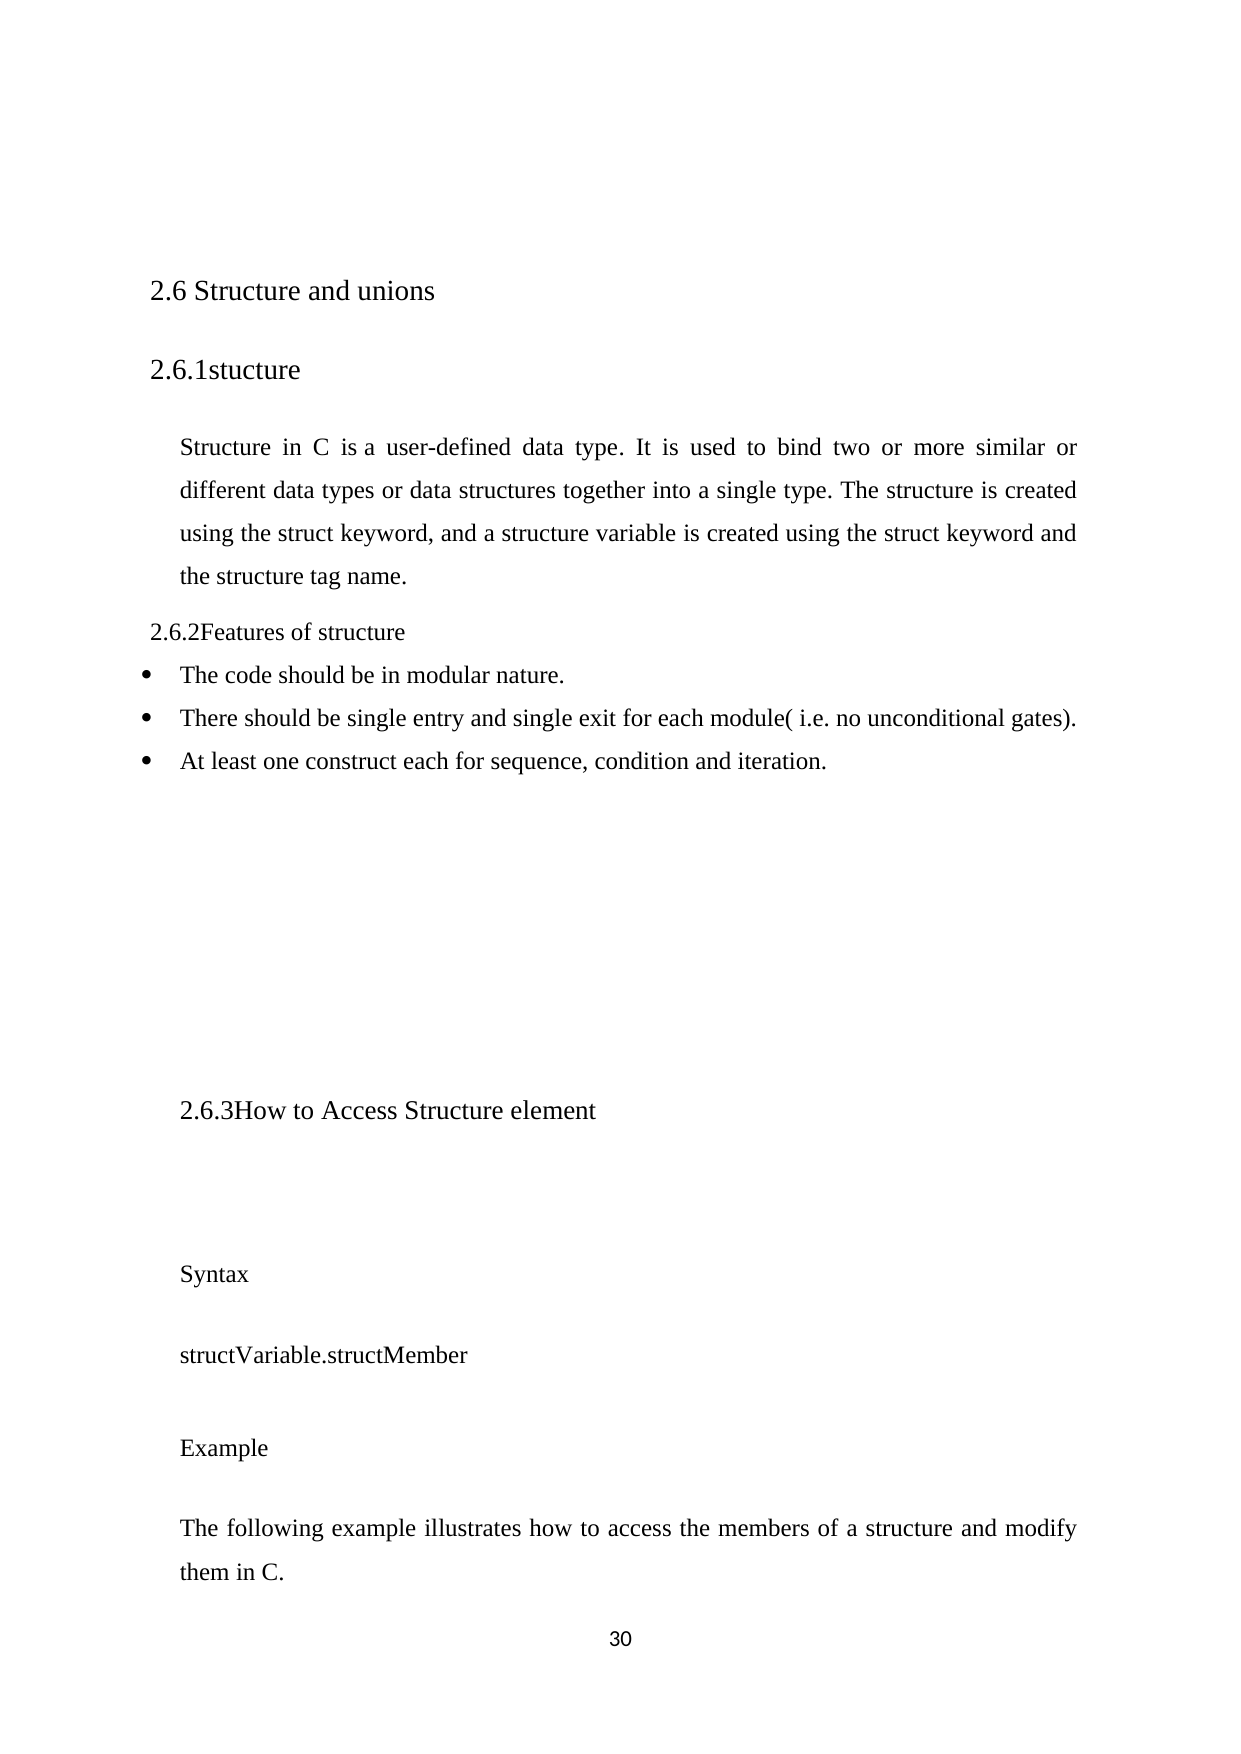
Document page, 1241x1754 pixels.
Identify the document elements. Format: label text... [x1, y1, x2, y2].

subtitle Example [179, 1433, 1078, 1462]
subtitle 2.6.3How to Access Structure element [179, 1094, 1078, 1125]
subtitle Syntax [179, 1259, 1078, 1288]
subtitle 2.6 Structure and unions [150, 273, 1078, 306]
subtitle 2.6.2Features of structure [150, 617, 1078, 645]
text structVariable.structMember [179, 1340, 1078, 1368]
text Structure in C is a user-defined data type. It is used to bind two or more similar or different data types or data structures together into a single type. The structure is created using the struct keyword, and a structure variable is created using the struct keyword and the structure tag name. [179, 432, 1078, 590]
list At least one construct each for sequence, condition and iteration. [142, 746, 1078, 775]
subtitle 2.6.1stucture [150, 352, 1078, 386]
text The following example illustrates how to access the members of a structure and modify them in C. [179, 1513, 1078, 1585]
list There should be single entry and single exit for each module( i.e. no unconditional gates). [142, 703, 1078, 732]
list The code should be in modular nature. [142, 660, 1078, 688]
